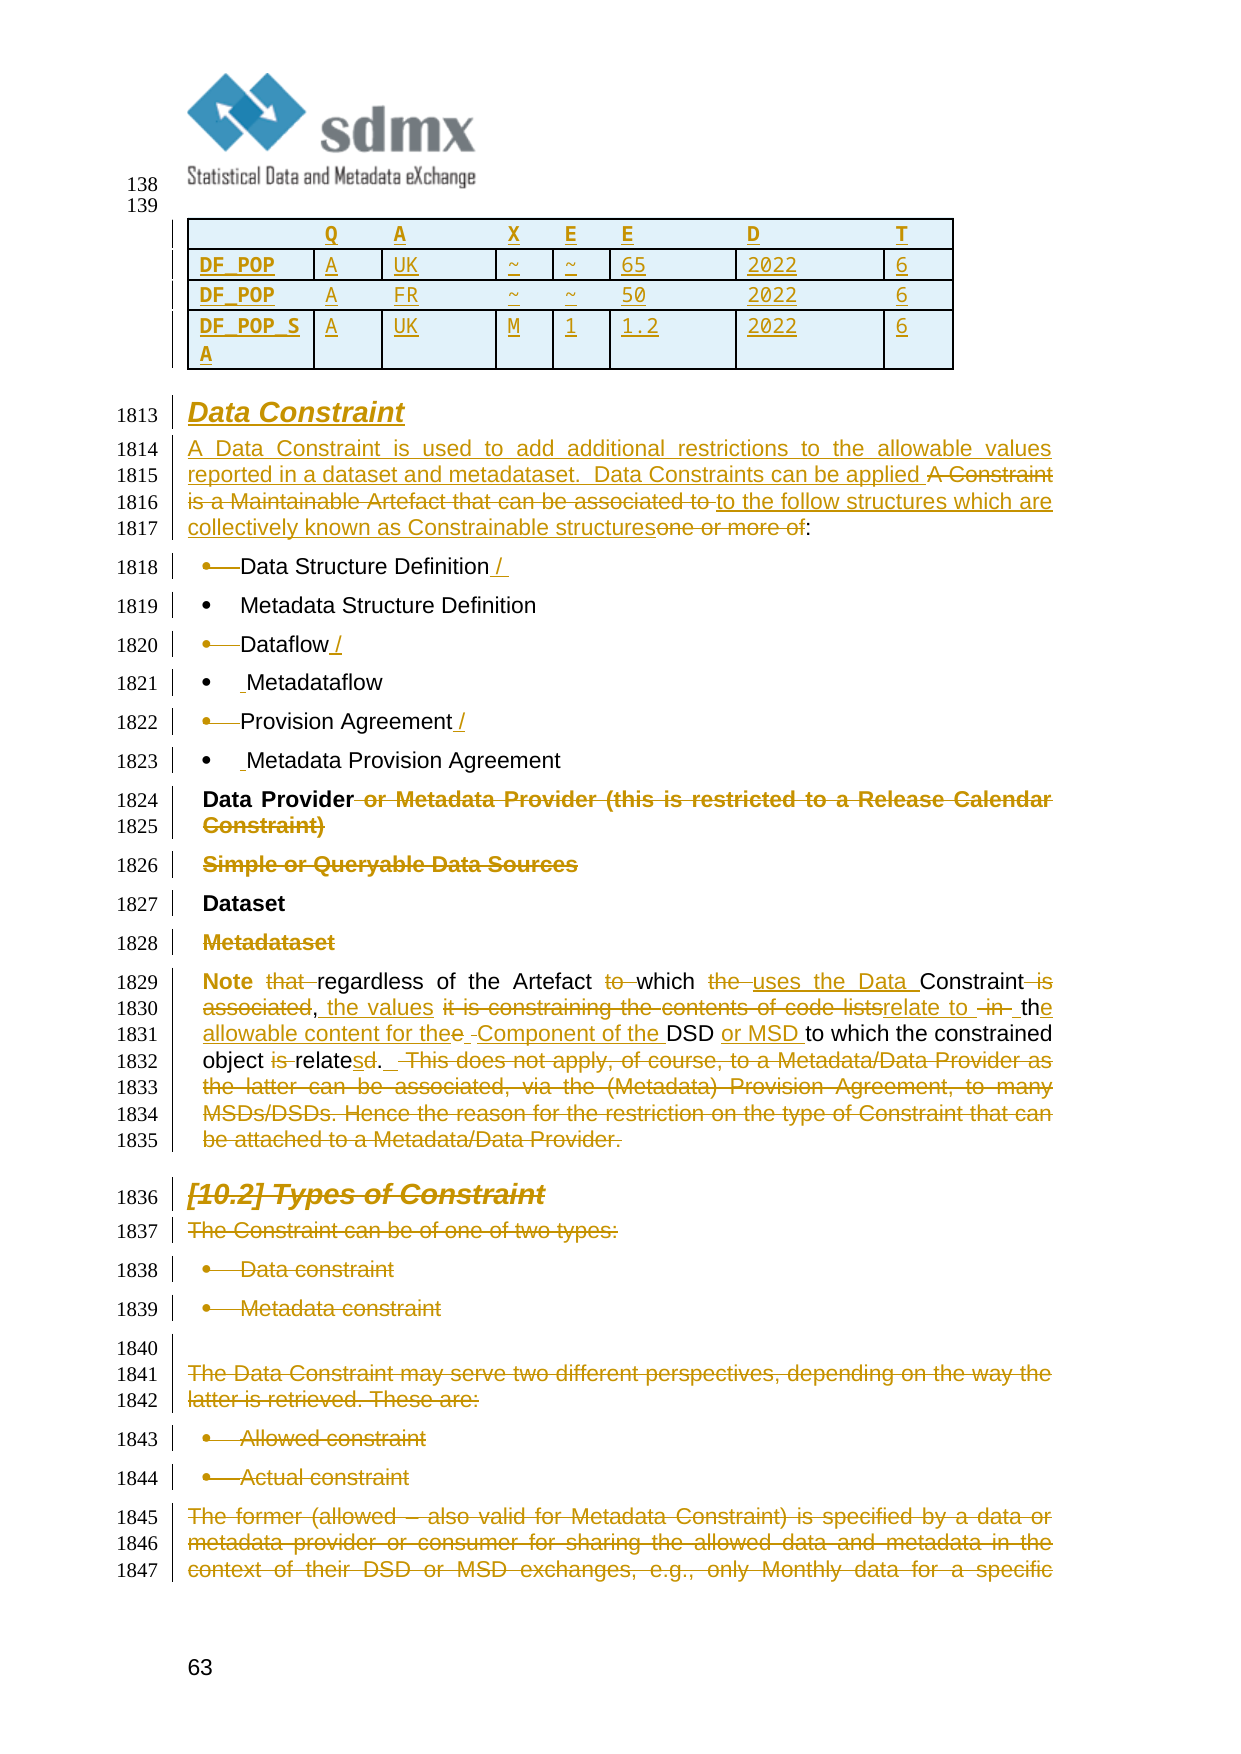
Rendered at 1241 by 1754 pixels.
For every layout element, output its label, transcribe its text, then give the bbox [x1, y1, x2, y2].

picture [187, 73, 484, 192]
text : [187, 435, 1053, 540]
text Dataflow [202, 631, 1053, 657]
text Provision Agreement [202, 708, 1053, 734]
text Metadata Provision Agreement [202, 747, 1053, 773]
text Metadata Structure Definition [202, 592, 1053, 618]
list Note regardless of the Artefact which Constraint, thDSD to which the constrained object relate. [202, 1088, 1053, 1114]
list Note regardless of the Artefact which Constraint, thDSD to which the constrained object relate. [202, 968, 1053, 1087]
text Data Structure Definition [202, 553, 1053, 579]
text Metadataflow [202, 669, 1053, 696]
list Note regardless of the Artefact which Constraint, thDSD to which the constrained object relate. [202, 1115, 1053, 1152]
